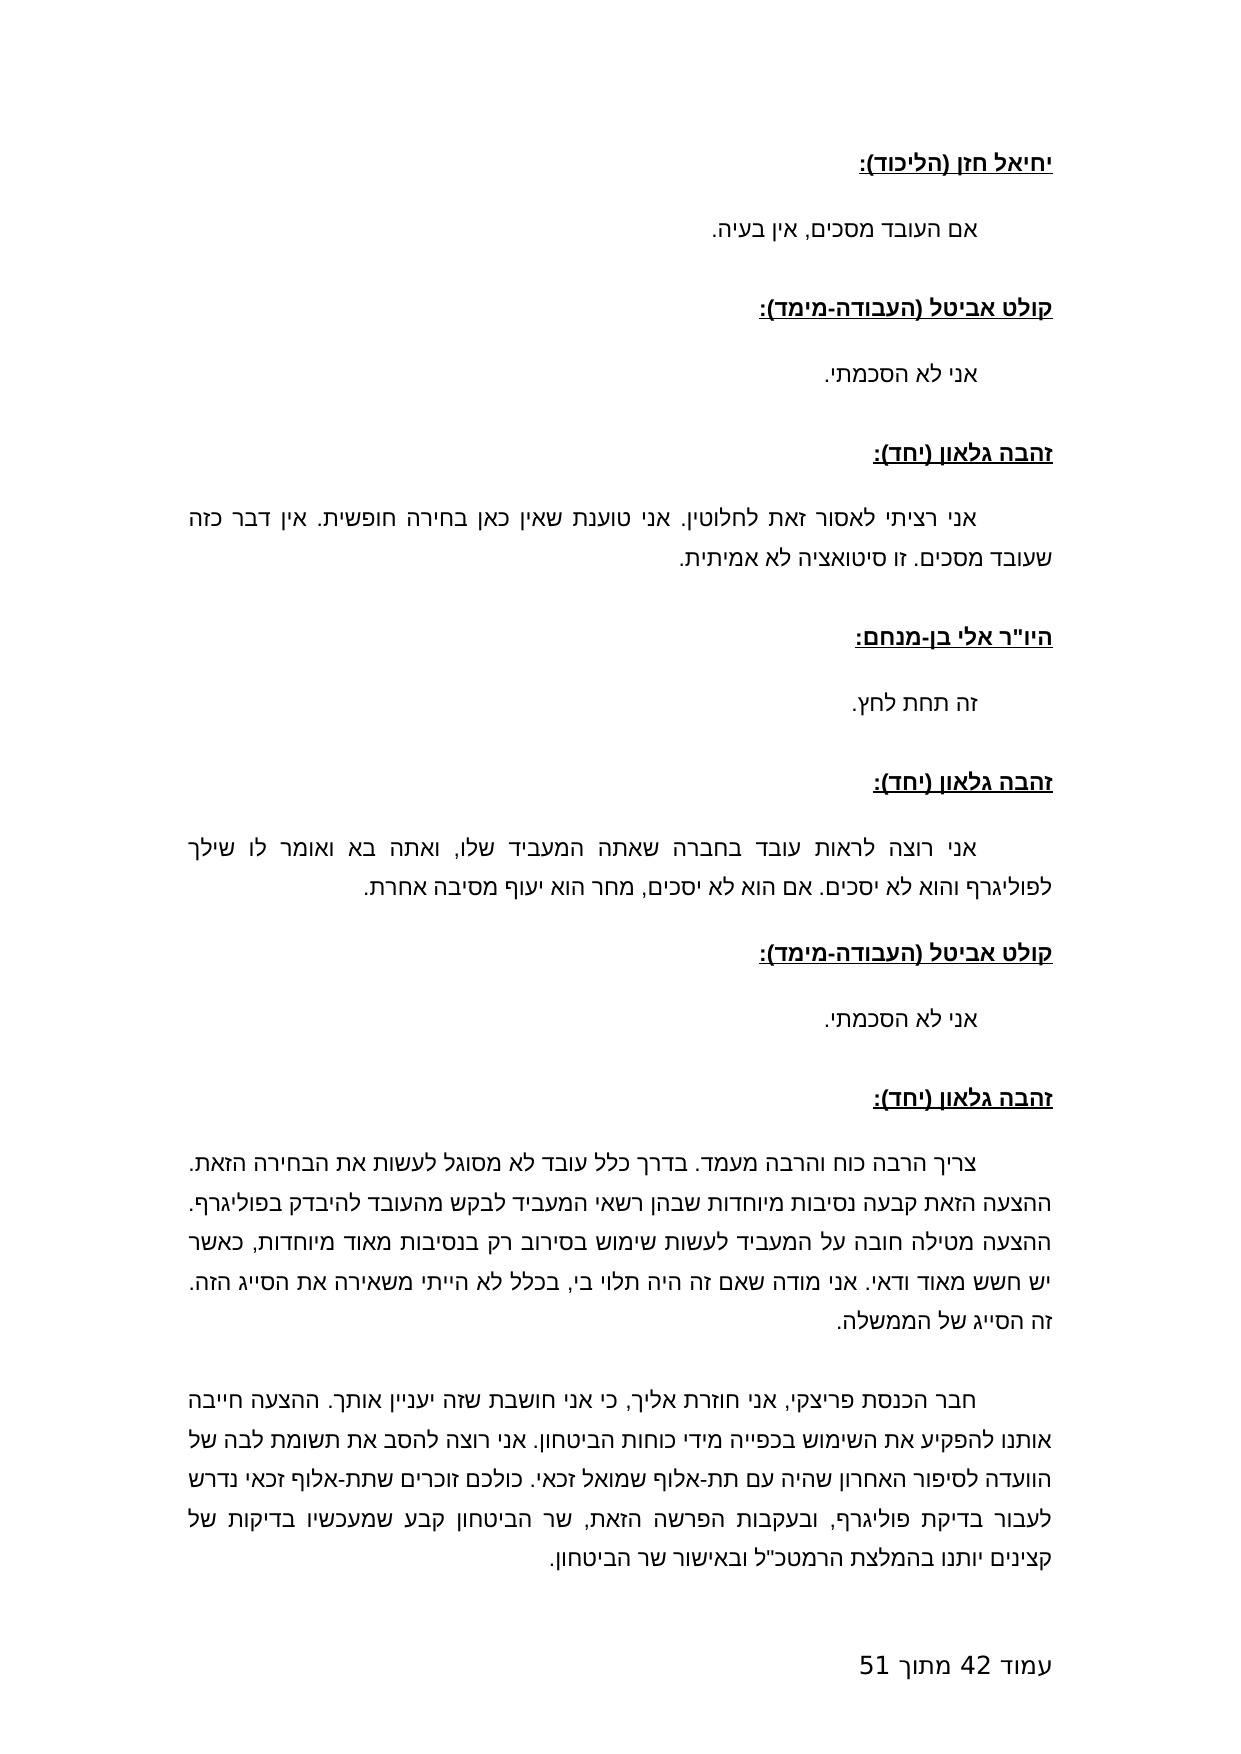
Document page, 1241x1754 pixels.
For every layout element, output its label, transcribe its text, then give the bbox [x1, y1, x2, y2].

text היו"ר אלי בן-מנחם: [187, 624, 1053, 650]
text אם העובד מסכים, אין בעיה. [187, 216, 1053, 242]
text אני לא הסכמתי. [187, 361, 1053, 387]
text זה תחת לחץ. [187, 690, 1053, 716]
text קולט אביטל (העבודה-מימד): [187, 295, 1053, 321]
text זהבה גלאון (יחד): [187, 1084, 1053, 1111]
text אני רוצה לראות עובד בחברה שאתה המעביד שלו, ואתה בא ואומר לו שילך לפוליגרף והוא לא יסכים. אם הוא לא יסכים, מחר הוא יעוף מסיבה אחרת. [187, 834, 1053, 900]
text צריך הרבה כוח והרבה מעמד. בדרך כלל עובד לא מסוגל לעשות את הבחירה הזאת. ההצעה הזאת קבעה נסיבות מיוחדות שבהן רשאי המעביד לבקש מהעובד להיבדק בפוליגרף. ההצעה מטילה חובה על המעביד לעשות שימוש בסירוב רק בנסיבות מאוד מיוחדות, כאשר יש חשש מאוד ודאי. אני מודה שאם זה היה תלוי בי, בכלל לא הייתי משאירה את הסייג הזה. זה הסייג של הממשלה. [187, 1150, 1053, 1335]
text זהבה גלאון (יחד): [187, 439, 1053, 466]
text חבר הכנסת פריצקי, אני חוזרת אליך, כי אני חושבת שזה יעניין אותך. ההצעה חייבה אותנו להפקיע את השימוש בכפייה מידי כוחות הביטחון. אני רוצה להסב את תשומת לבה של הוועדה לסיפור האחרון שהיה עם תת-אלוף שמואל זכאי. כולכם זוכרים שתת-אלוף זכאי נדרש לעבור בדיקת פוליגרף, ובעקבות הפרשה הזאת, שר הביטחון קבע שמעכשיו בדיקות של קצינים יותנו בהמלצת הרמטכ"ל ובאישור שר הביטחון. [187, 1387, 1053, 1572]
text אני רציתי לאסור זאת לחלוטין. אני טוענת שאין כאן בחירה חופשית. אין דבר כזה שעובד מסכים. זו סיטואציה לא אמיתית. [187, 505, 1053, 571]
text אני לא הסכמתי. [187, 1006, 1053, 1032]
text יחיאל חזן (הליכוד): [187, 150, 1053, 176]
text קולט אביטל (העבודה-מימד): [187, 940, 1053, 966]
text זהבה גלאון (יחד): [187, 769, 1053, 795]
